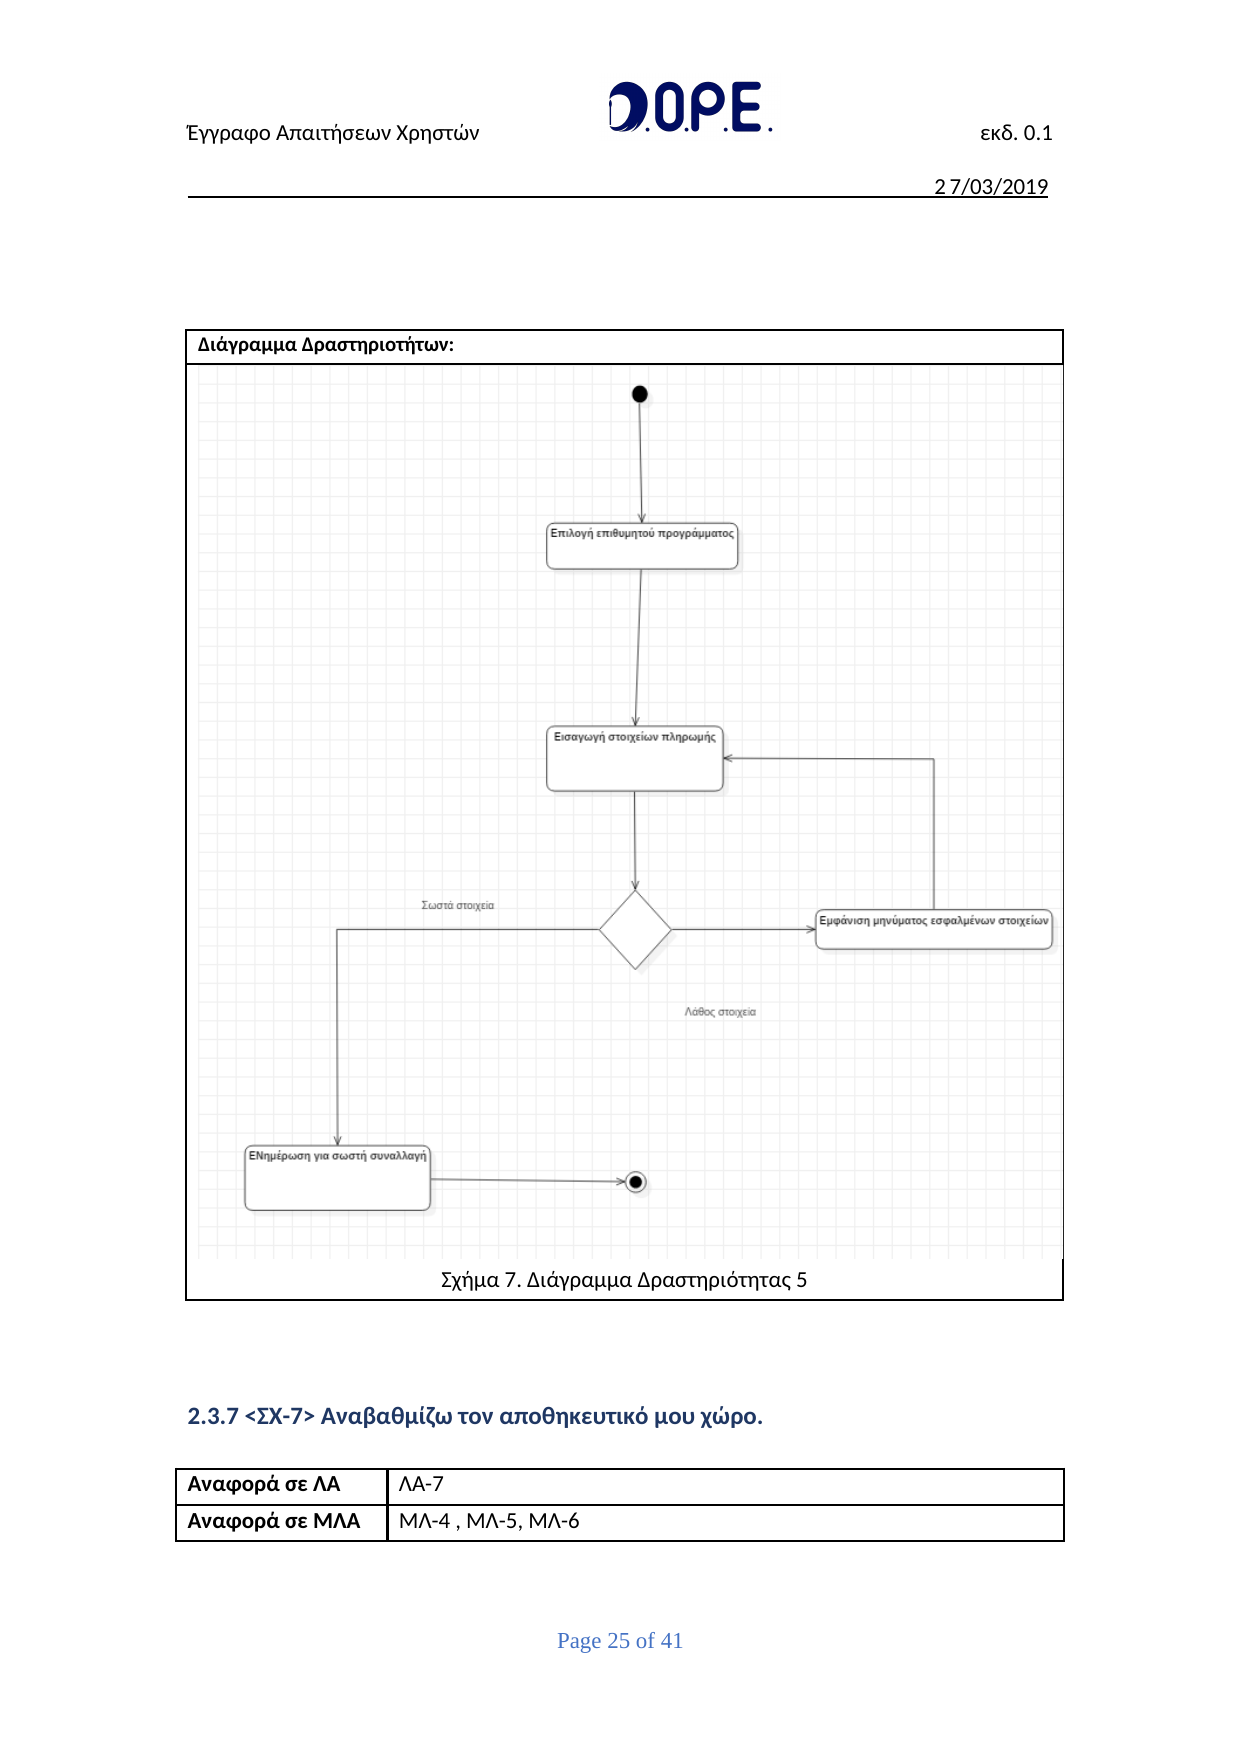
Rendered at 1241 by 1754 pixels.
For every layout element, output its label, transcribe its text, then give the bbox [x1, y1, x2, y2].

table_header Διάγραμμα Δραστηριοτήτων: [187, 331, 1062, 363]
table_cell Σχήμα 7. Διάγραμμα Δραστηριότητας 5 [187, 365, 1062, 1299]
table_header Αναφορά σε ΛΑ [177, 1470, 386, 1504]
table_cell Αναφορά σε ΜΛΑ [177, 1506, 386, 1540]
subtitle 2.3.7 <ΣΧ-7> Αναβαθμίζω τον αποθηκευτικό μου χώρο. [187, 1369, 1053, 1431]
picture [598, 73, 781, 141]
table_header ΛΑ-7 [389, 1470, 1063, 1504]
picture [197, 365, 1064, 1259]
table_cell ΜΛ-4 , ΜΛ-5, ΜΛ-6 [389, 1506, 1063, 1540]
